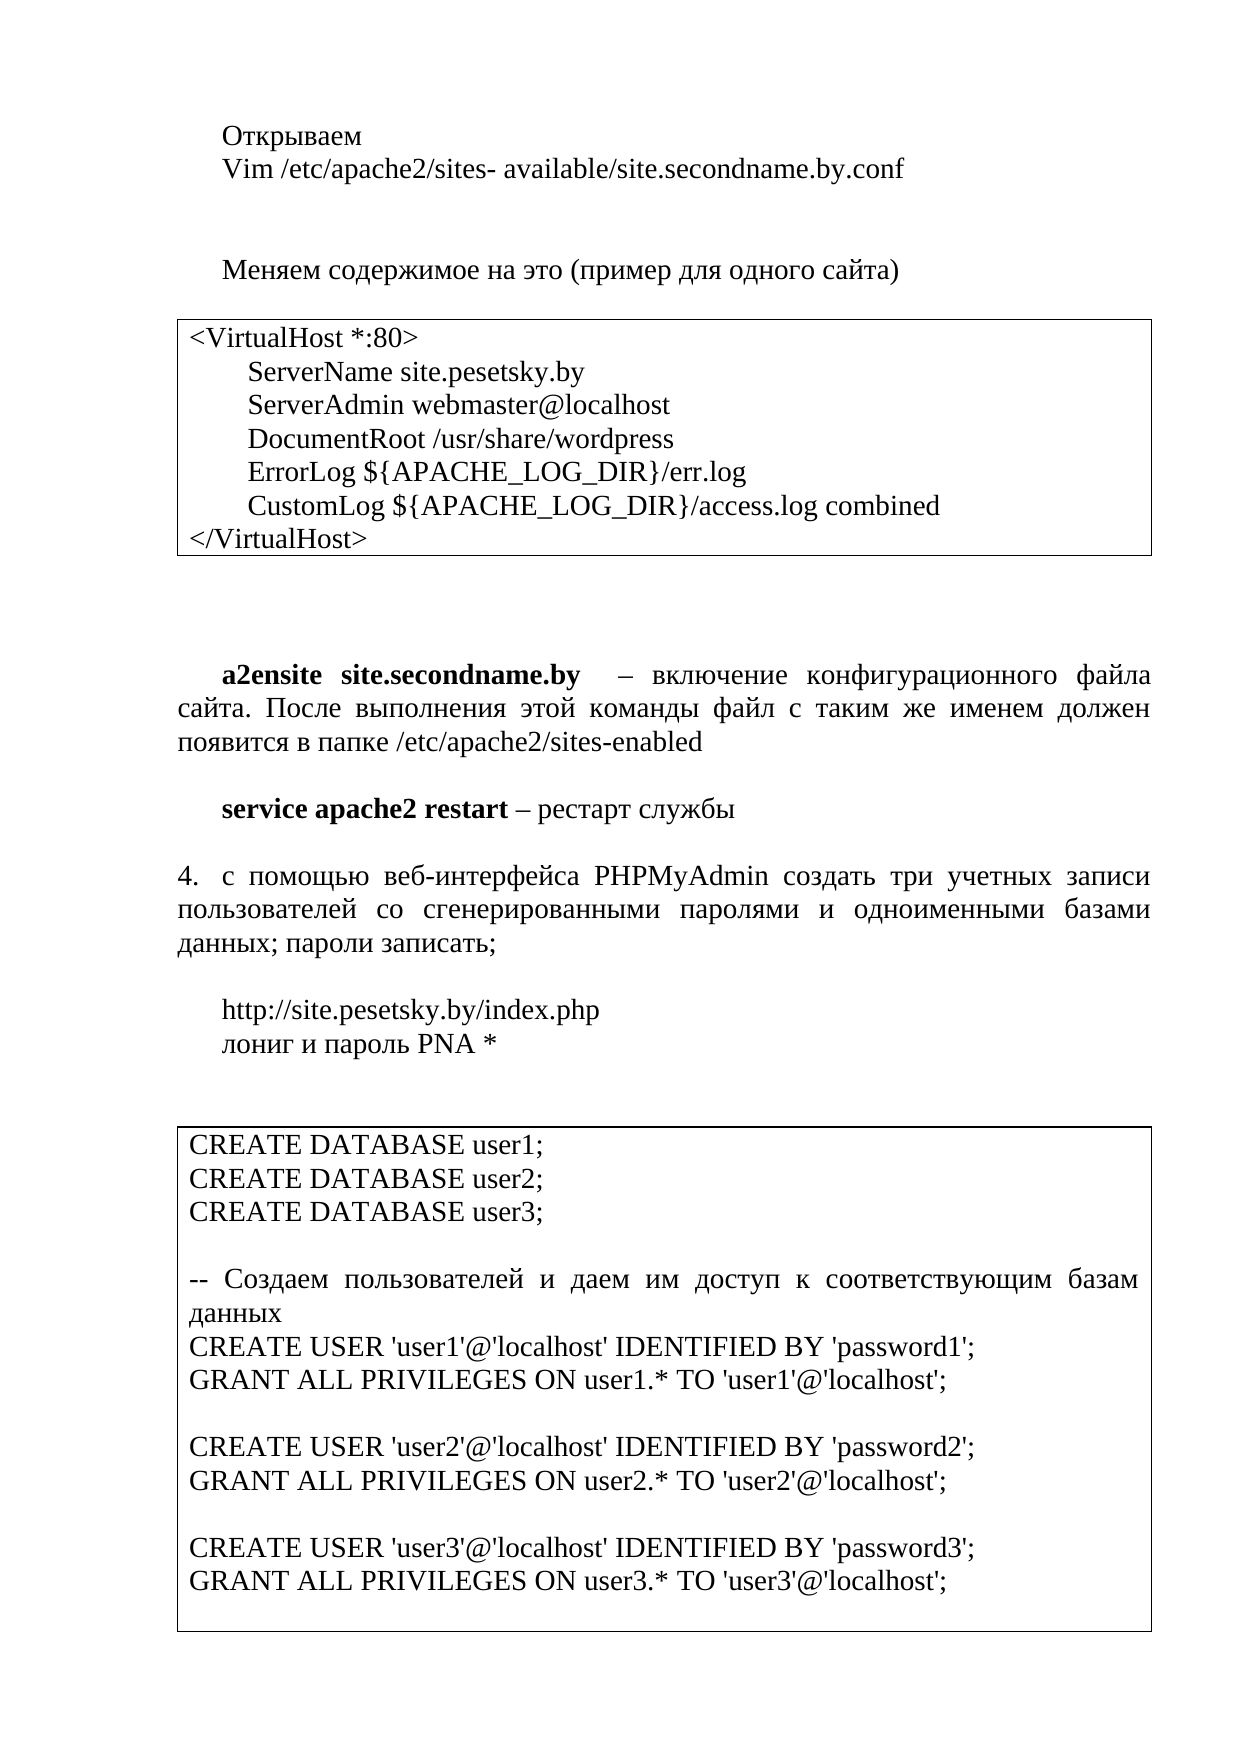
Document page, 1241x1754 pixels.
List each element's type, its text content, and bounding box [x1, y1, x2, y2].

text a2ensite site.secondname.by – включение конфигурационного файла сайта. После выполнения этой команды файл с таким же именем должен появится в папке /etc/apache2/sites-enabled [177, 657, 1152, 757]
text Открываем [177, 118, 1152, 152]
text лониг и пароль PNA * [177, 1026, 1152, 1059]
table_header CREATE DATABASE user1; CREATE DATABASE user2; CREATE DATABASE user3; -- Создаем пользователей и даем им доступ к соответствующим базам данных CREATE USER 'user1'@'localhost' IDENTIFIED BY 'password1'; GRANT ALL PRIVILEGES ON user1.* TO 'user1'@'localhost'; CREATE USER 'user2'@'localhost' IDENTIFIED BY 'password2'; GRANT ALL PRIVILEGES ON user2.* TO 'user2'@'localhost'; CREATE USER 'user3'@'localhost' IDENTIFIED BY 'password3'; GRANT ALL PRIVILEGES ON user3.* TO 'user3'@'localhost'; [178, 1128, 1151, 1631]
text http://site.pesetsky.by/index.php [177, 992, 1152, 1026]
text Vim /etc/apache2/sites- available/site.secondname.by.conf [177, 152, 1152, 185]
text service apache2 restart – рестарт службы [177, 791, 1152, 824]
text Меняем содержимое на это (пример для одного сайта) [177, 252, 1152, 286]
table_header <VirtualHost *:80> ServerName site.pesetsky.by ServerAdmin webmaster@localhost DocumentRoot /usr/share/wordpress ErrorLog ${APACHE_LOG_DIR}/err.log CustomLog ${APACHE_LOG_DIR}/access.log combined </VirtualHost> [178, 320, 1151, 555]
list с помощью веб-интерфейса PHPMyAdmin создать три учетных записи пользователей со сгенерированными паролями и одноименными базами данных; пароли записать; [177, 858, 1152, 959]
